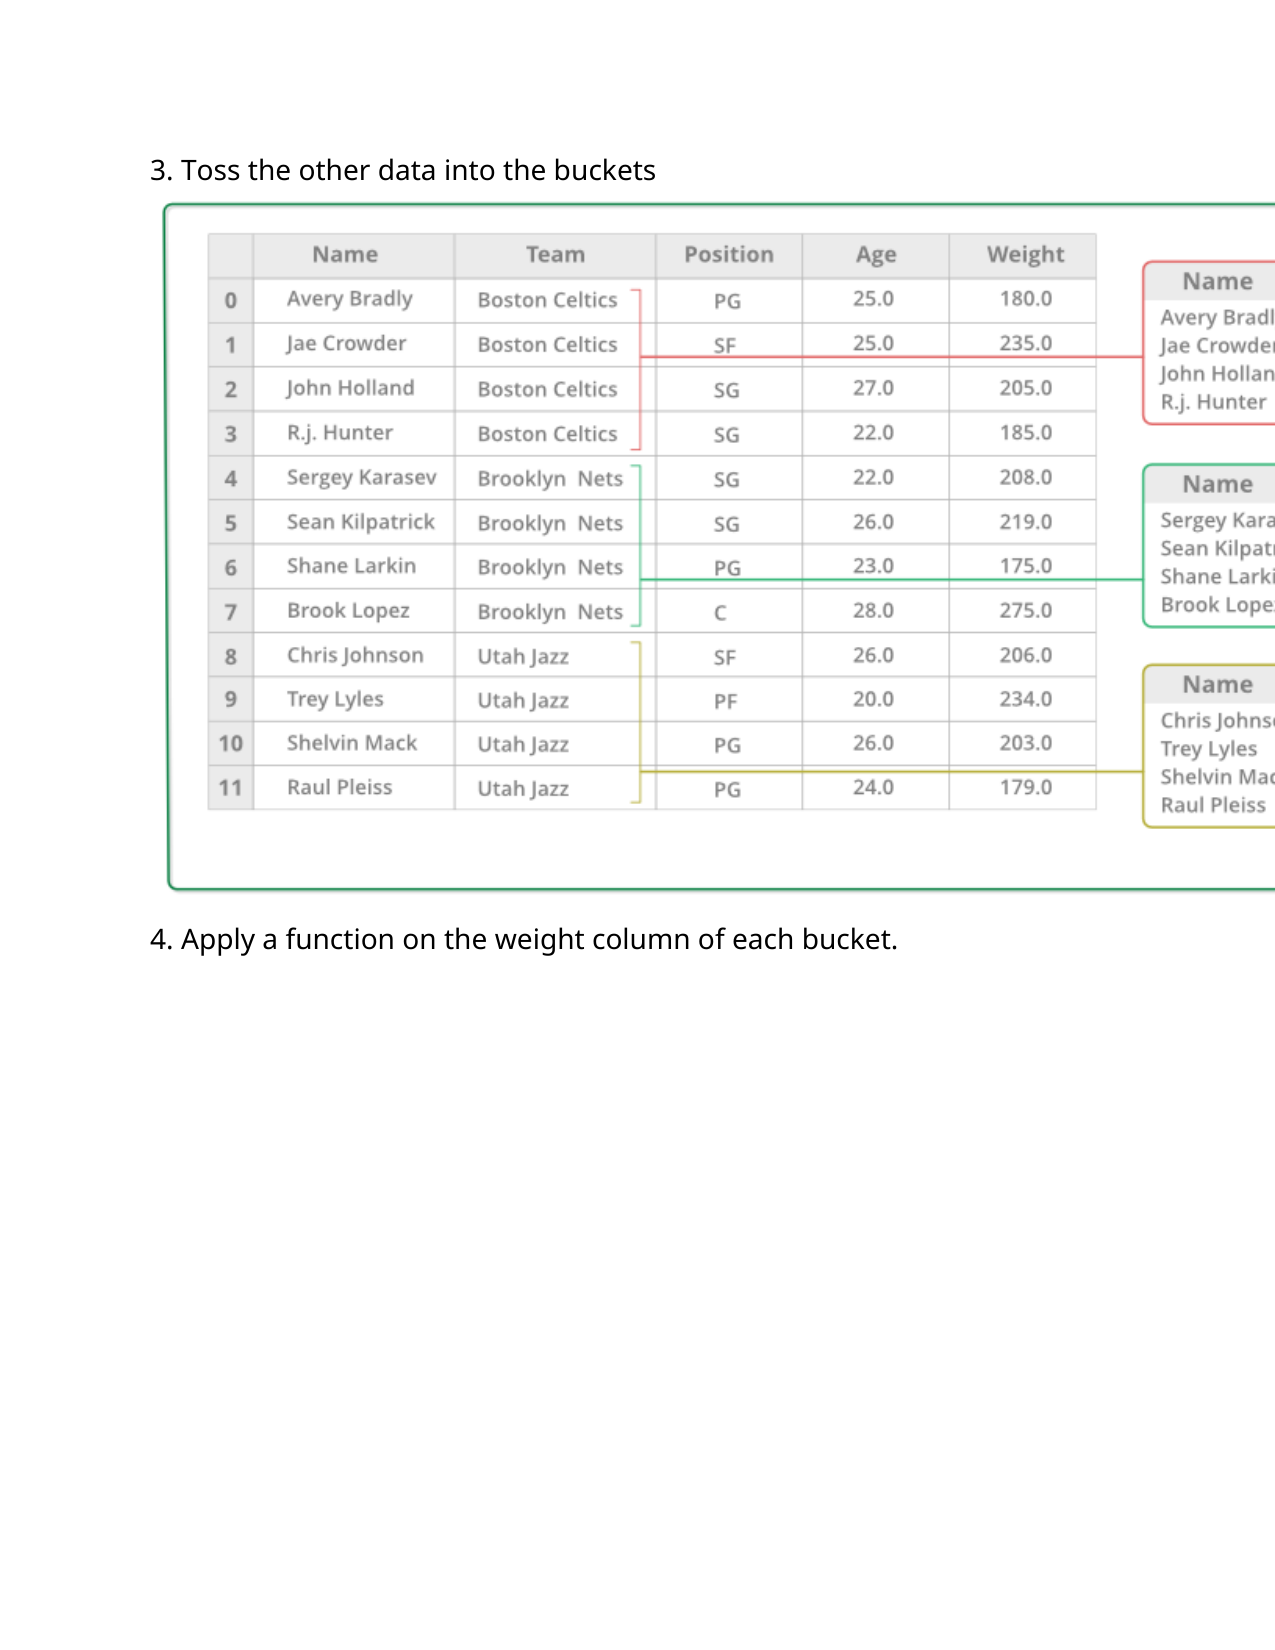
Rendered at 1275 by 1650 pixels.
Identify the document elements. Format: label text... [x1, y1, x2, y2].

text 4. Apply a function on the weight column of each bucket. [150, 919, 1125, 958]
picture [150, 188, 1275, 904]
text 3. Toss the other data into the buckets [150, 150, 1125, 188]
